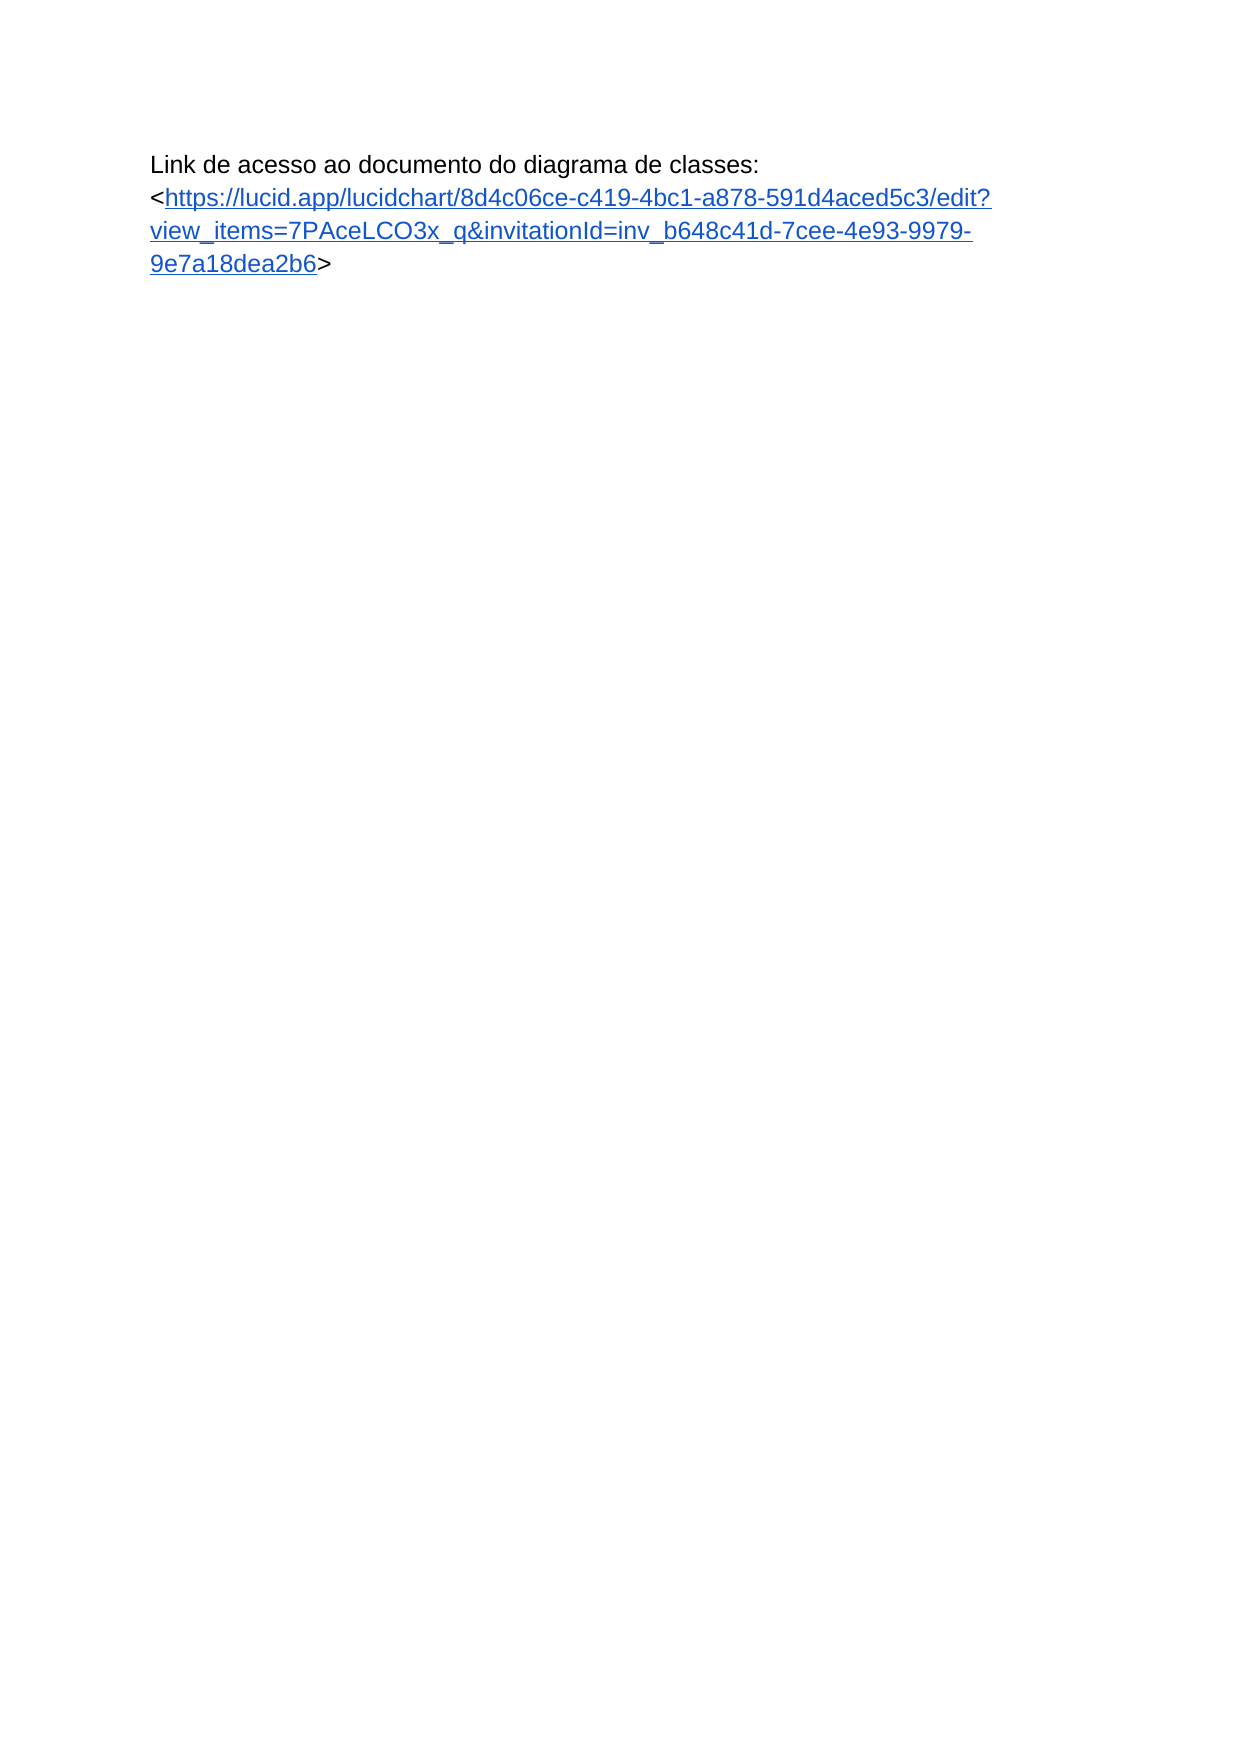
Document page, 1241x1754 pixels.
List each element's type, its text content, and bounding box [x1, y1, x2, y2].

text Link de acesso ao documento do diagrama de classes: <https://lucid.app/lucidchart/8d4c06ce-c419-4bc1-a878-591d4aced5c3/edit?view_items=7PAceLCO3x_q&invitationId=inv_b648c41d-7cee-4e93-9979-9e7a18dea2b6> [150, 150, 1090, 278]
